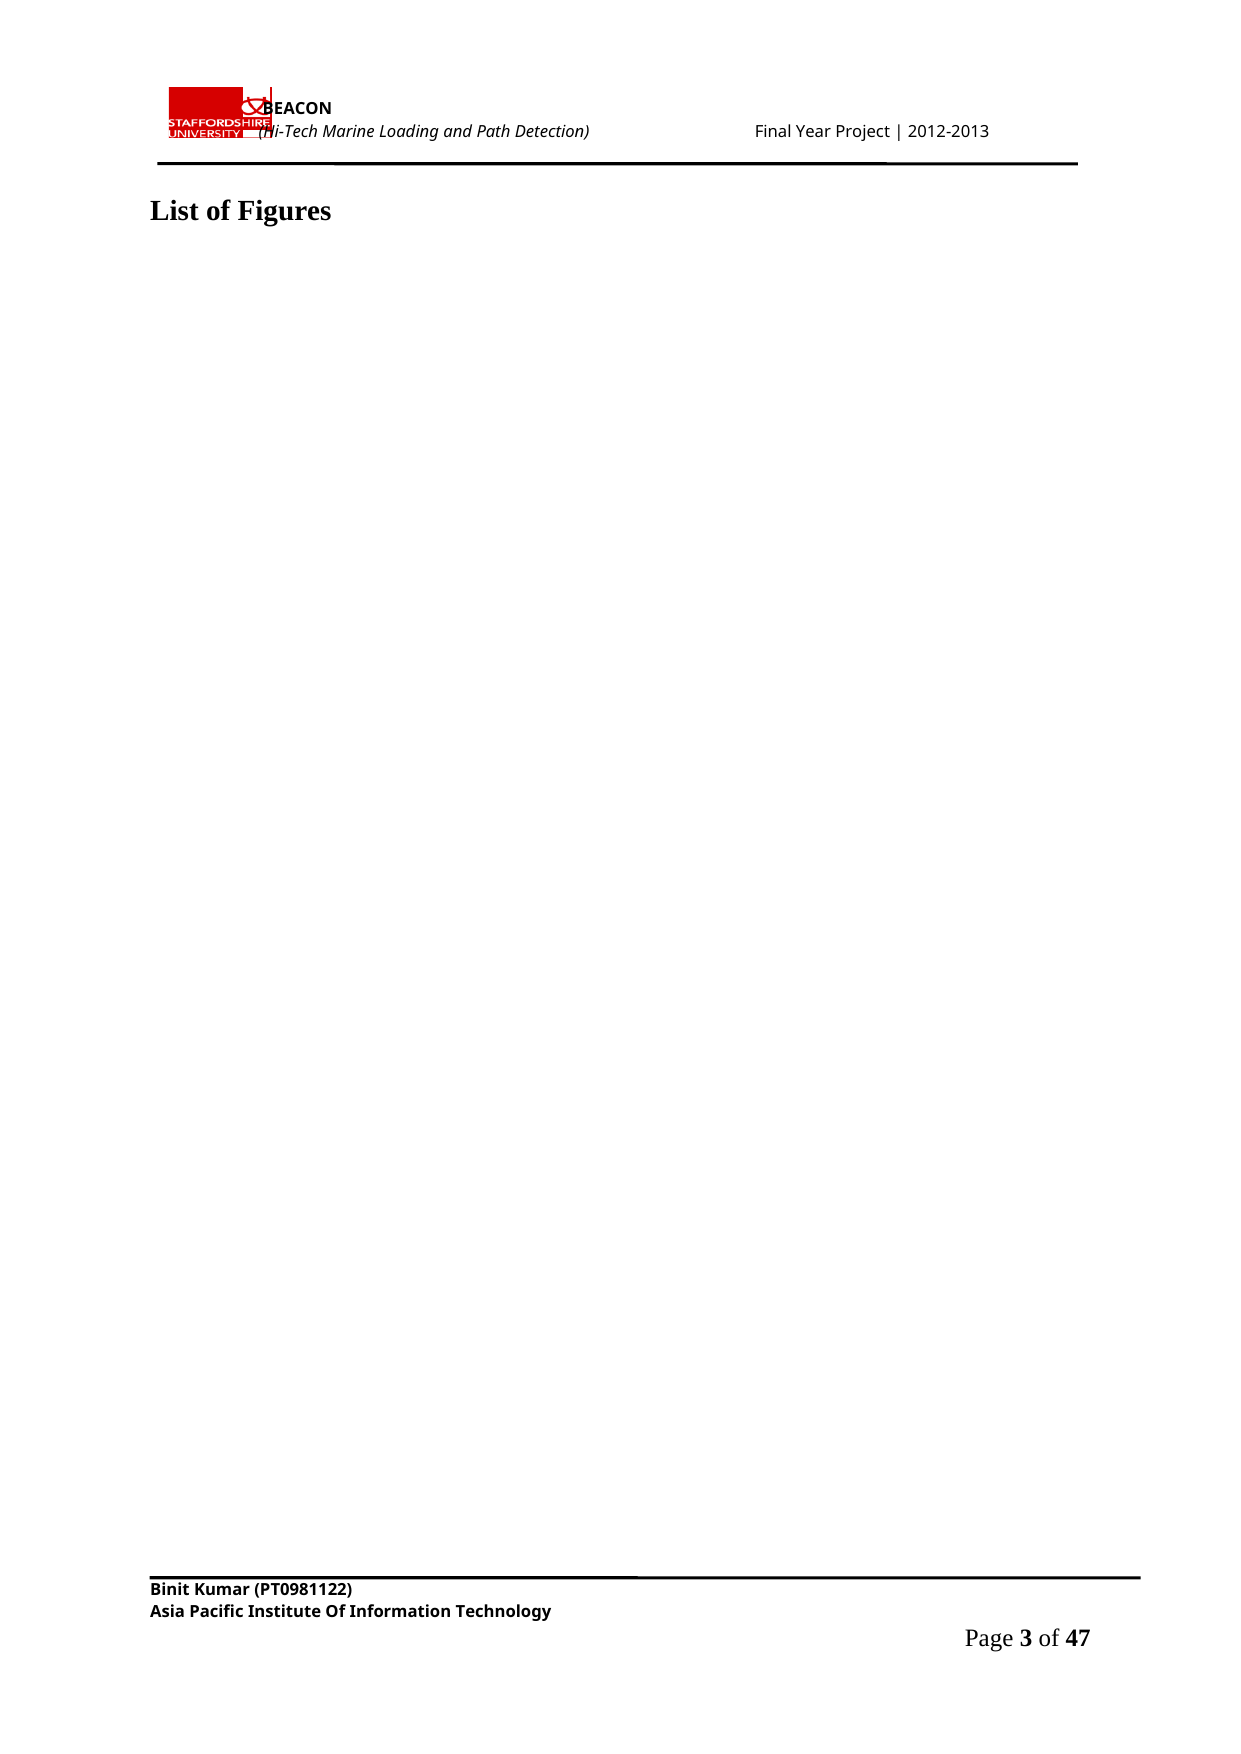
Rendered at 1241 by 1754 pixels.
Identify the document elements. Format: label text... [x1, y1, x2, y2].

picture [168, 87, 272, 138]
text List of Figures [150, 193, 1124, 227]
